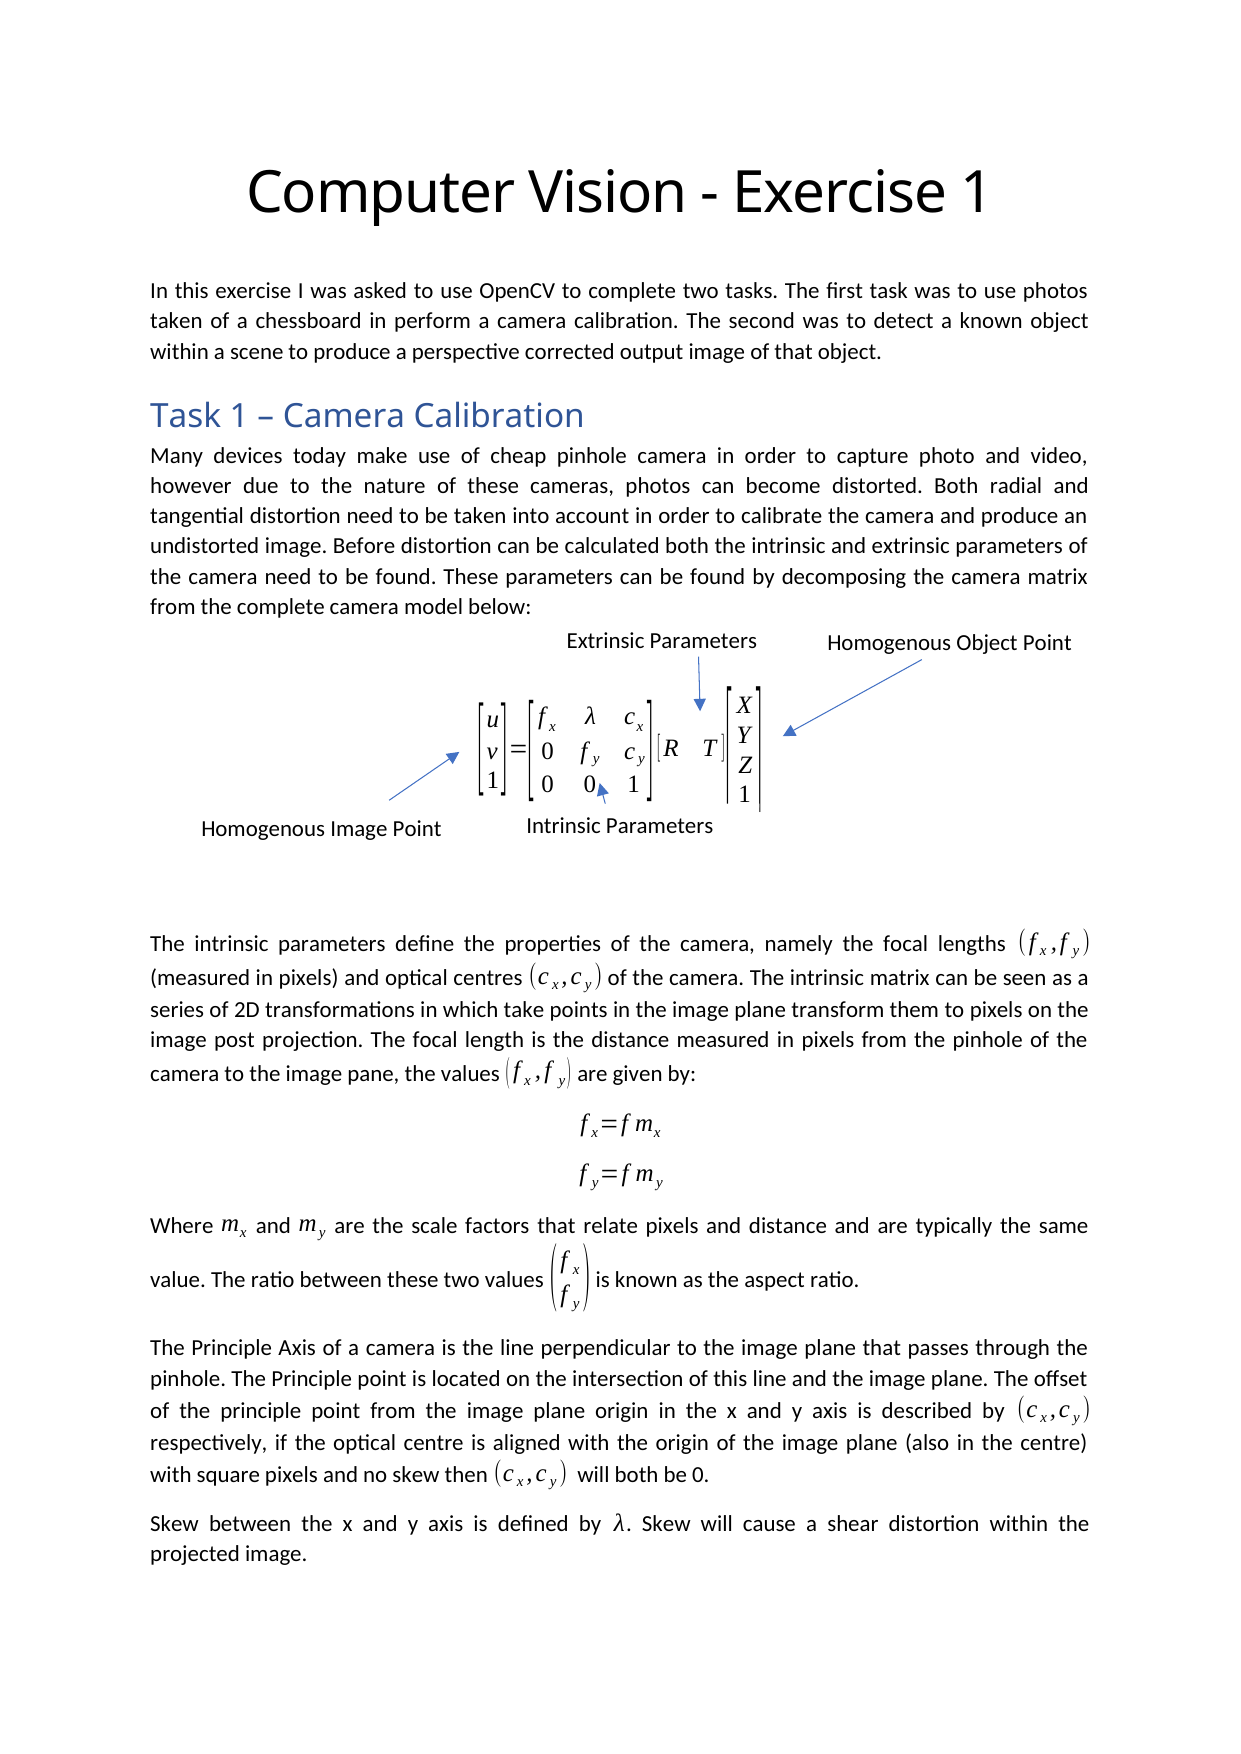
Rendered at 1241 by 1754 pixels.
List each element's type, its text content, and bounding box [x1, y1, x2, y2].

text Skew between the x and y axis is defined by . Skew will cause a shear distortion within the projected image. [150, 1509, 1090, 1567]
title Computer Vision - Exercise 1 [150, 150, 1090, 229]
text The intrinsic parameters define the properties of the camera, namely the focal lengths (measured in pixels) and optical centres of the camera. The intrinsic matrix can be seen as a series of 2D transformations in which take points in the image plane transform them to pixels on the image post projection. The focal length is the distance measured in pixels from the pinhole of the camera to the image pane, the values are given by: [150, 927, 1090, 1090]
text Where and are the scale factors that relate pixels and distance and are typically the same value. The ratio between these two values is known as the aspect ratio. [150, 1209, 1090, 1315]
text The Principle Axis of a camera is the line perpendicular to the image plane that passes through the pinhole. The Principle point is located on the intersection of this line and the image plane. The offset of the principle point from the image plane origin in the x and y axis is described by respectively, if the optical centre is aligned with the origin of the image plane (also in the centre) with square pixels and no skew then will both be 0. [150, 1333, 1090, 1490]
text Many devices today make use of cheap pinhole camera in order to capture photo and video, however due to the nature of these cameras, photos can become distorted. Both radial and tangential distortion need to be taken into account in order to calibrate the camera and produce an undistorted image. Before distortion can be calculated both the intrinsic and extrinsic parameters of the camera need to be found. These parameters can be found by decomposing the camera matrix from the complete camera model below: [150, 441, 1090, 620]
text In this exercise I was asked to use OpenCV to complete two tasks. The first task was to use photos taken of a chessboard in perform a camera calibration. The second was to detect a known object within a scene to produce a perspective corrected output image of that object. [150, 276, 1090, 365]
subtitle Task 1 – Camera Calibration [150, 392, 1090, 437]
